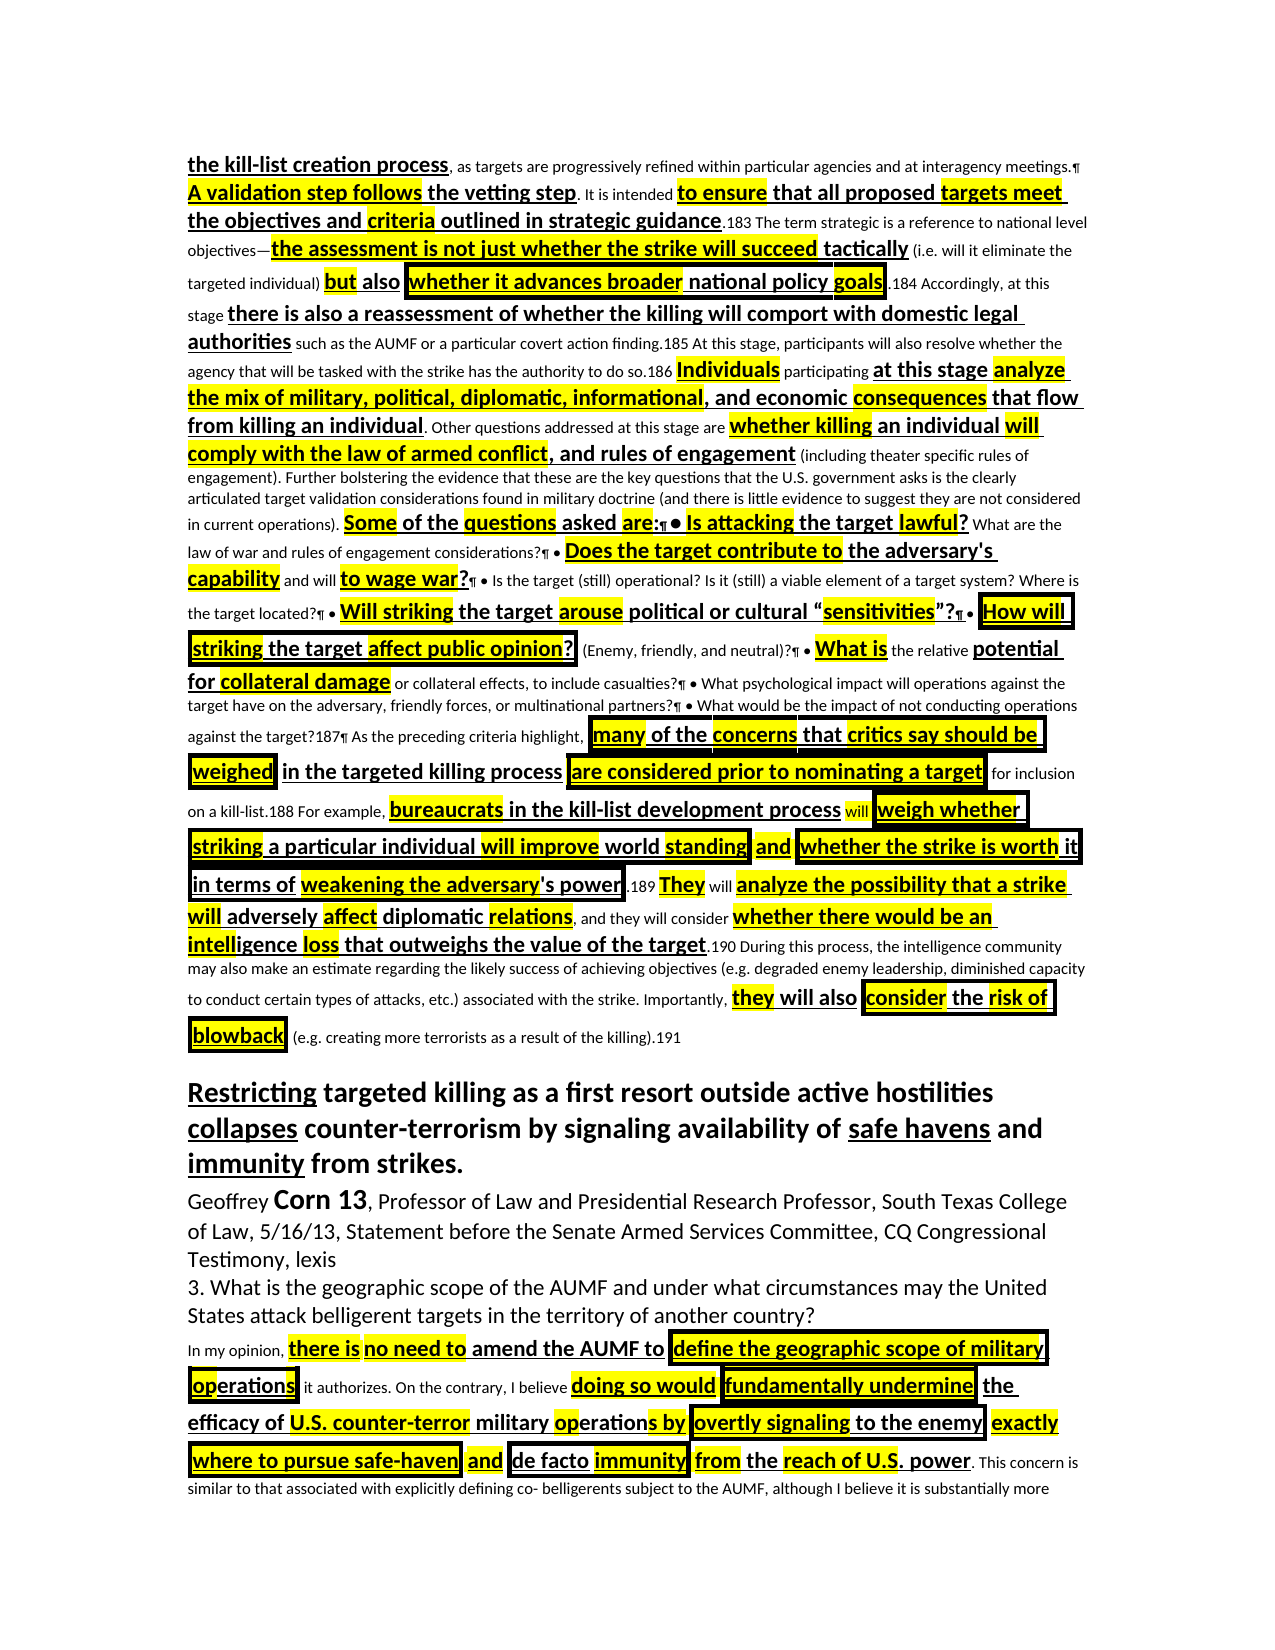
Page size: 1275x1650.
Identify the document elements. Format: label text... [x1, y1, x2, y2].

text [187, 1329, 1087, 1499]
subtitle Restricting targeted killing as a first resort outside active hostilities collapses counter-terrorism by signaling availability of safe havens and immunity from strikes. [187, 1074, 1087, 1181]
text 3. What is the geographic scope of the AUMF and under what circumstances may the United States attack belligerent targets in the territory of another country? [187, 1273, 1087, 1329]
text Geoffrey Corn 13, Professor of Law and Presidential Research Professor, South Texas College of Law, 5/16/13, Statement before the Senate Armed Services Committee, CQ Congressional Testimony, lexis [187, 1181, 1087, 1273]
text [187, 150, 1087, 1053]
